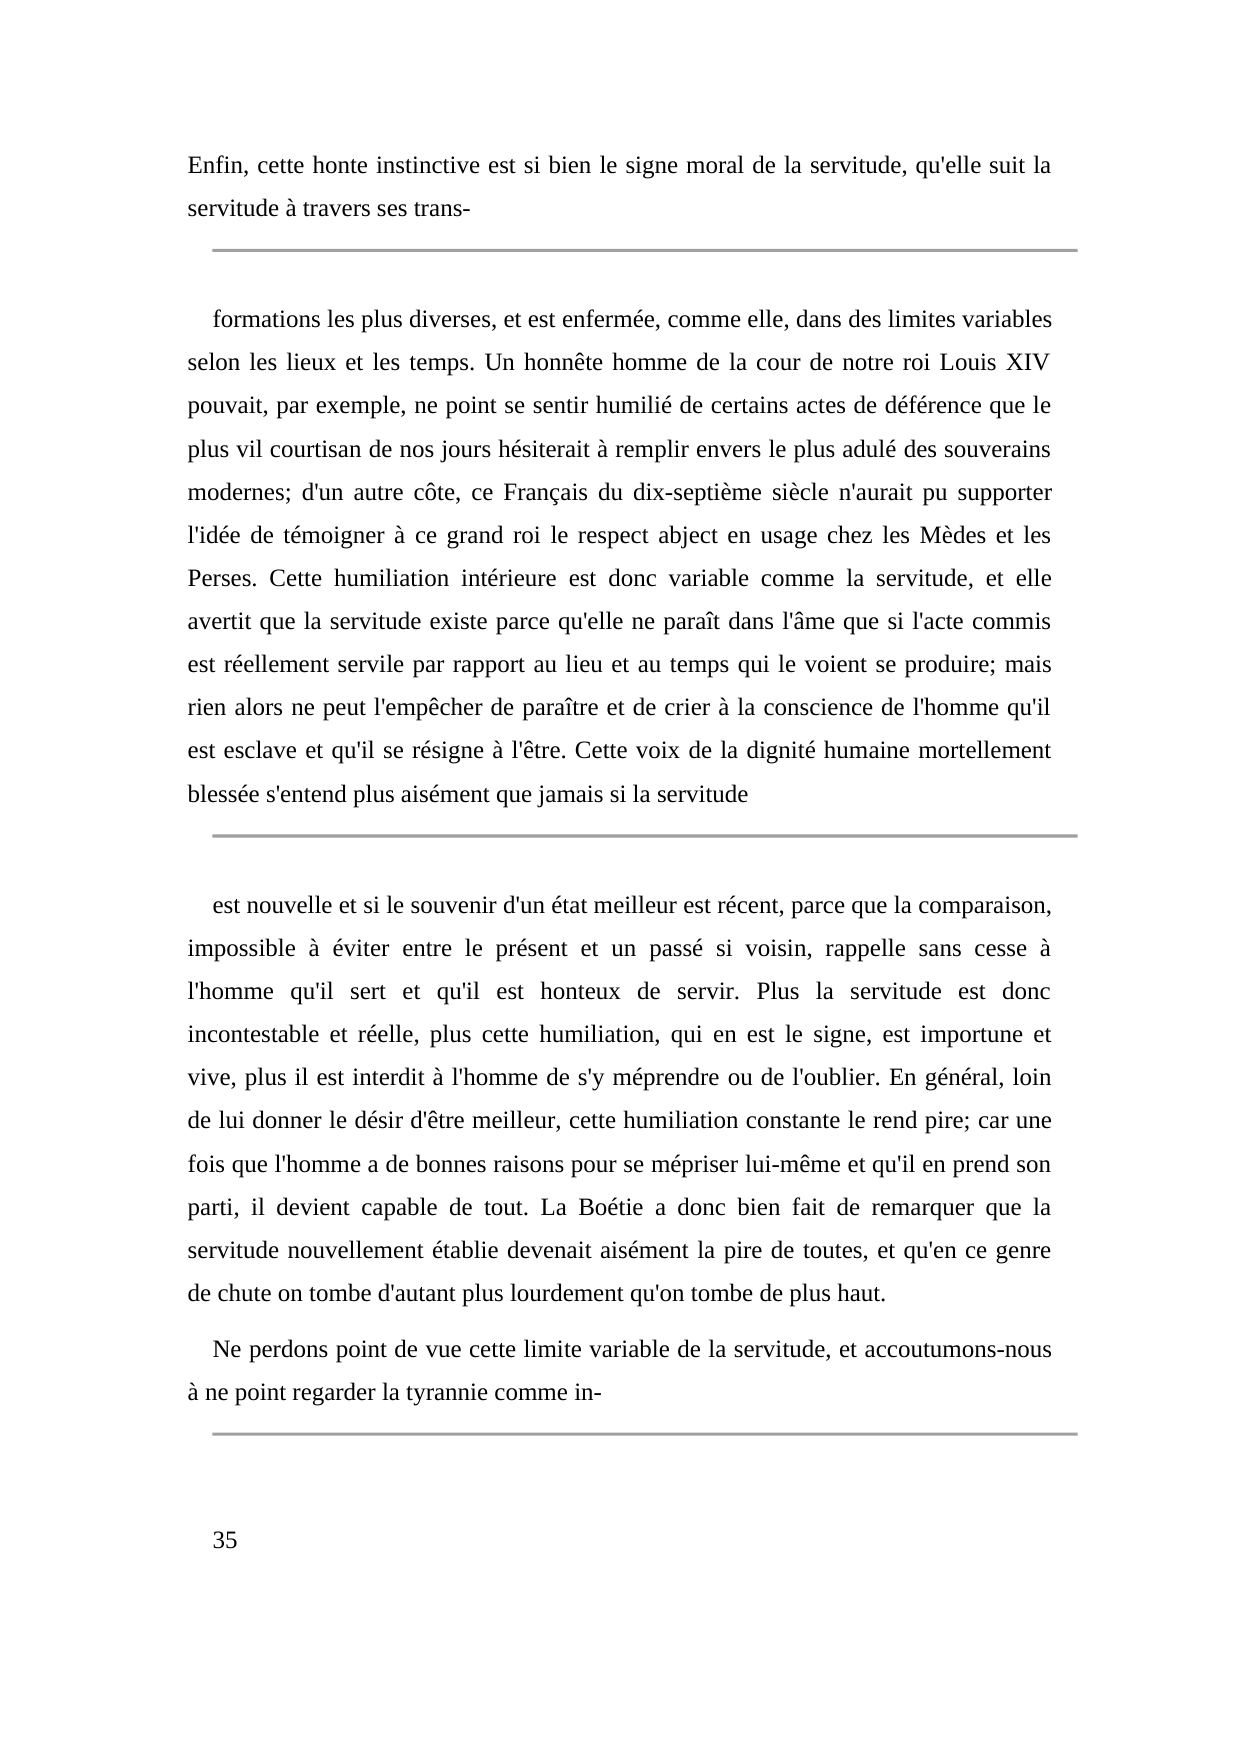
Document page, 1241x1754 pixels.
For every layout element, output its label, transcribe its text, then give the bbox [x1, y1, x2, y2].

text est nouvelle et si le souvenir d'un état meilleur est récent, parce que la comparaison, impossible à éviter entre le présent et un passé si voisin, rappelle sans cesse à l'homme qu'il sert et qu'il est honteux de servir. Plus la servitude est donc incontestable et réelle, plus cette humiliation, qui en est le signe, est importune et vive, plus il est interdit à l'homme de s'y méprendre ou de l'oublier. En général, loin de lui donner le désir d'être meilleur, cette humiliation constante le rend pire; car une fois que l'homme a de bonnes raisons pour se mépriser lui-même et qu'il en prend son parti, il devient capable de tout. La Boétie a donc bien fait de remarquer que la servitude nouvellement établie devenait aisément la pire de toutes, et qu'en ce genre de chute on tombe d'autant plus lourdement qu'on tombe de plus haut. [187, 890, 1053, 1307]
text formations les plus diverses, et est enfermée, comme elle, dans des limites variables selon les lieux et les temps. Un honnête homme de la cour de notre roi Louis XIV pouvait, par exemple, ne point se sentir humilié de certains actes de déférence que le plus vil courtisan de nos jours hésiterait à remplir envers le plus adulé des souverains modernes; d'un autre côte, ce Français du dix-septième siècle n'aurait pu supporter l'idée de témoigner à ce grand roi le respect abject en usage chez les Mèdes et les Perses. Cette humiliation intérieure est donc variable comme la servitude, et elle avertit que la servitude existe parce qu'elle ne paraît dans l'âme que si l'acte commis est réellement servile par rapport au lieu et au temps qui le voient se produire; mais rien alors ne peut l'empêcher de paraître et de crier à la conscience de l'homme qu'il est esclave et qu'il se résigne à l'être. Cette voix de la dignité humaine mortellement blessée s'entend plus aisément que jamais si la servitude [187, 304, 1053, 807]
text Ne perdons point de vue cette limite variable de la servitude, et accoutumons-nous à ne point regarder la tyrannie comme in- [187, 1334, 1053, 1406]
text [187, 150, 1053, 222]
